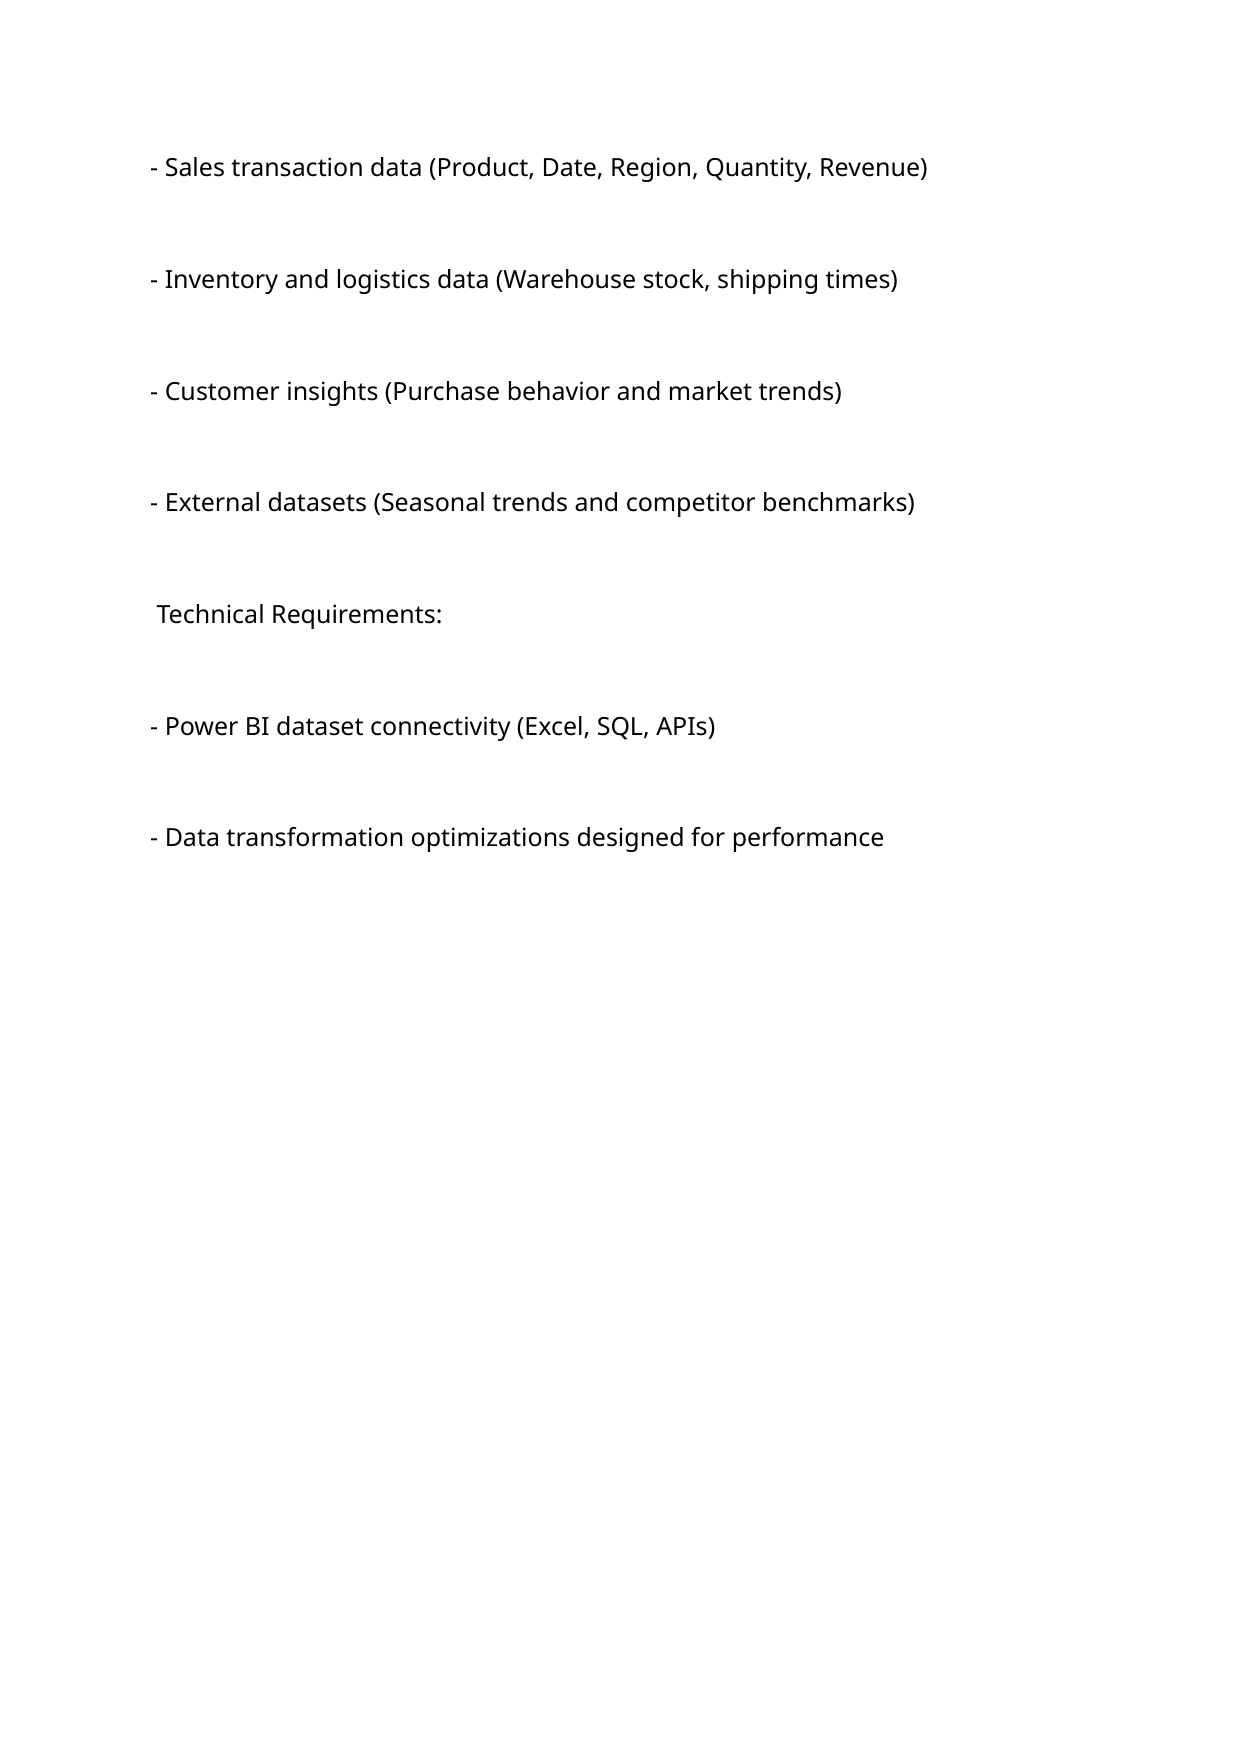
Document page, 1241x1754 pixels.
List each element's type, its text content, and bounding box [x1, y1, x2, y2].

text - Power BI dataset connectivity (Excel, SQL, APIs) [150, 708, 1090, 742]
text - Customer insights (Purchase behavior and market trends) [150, 373, 1090, 407]
text - External datasets (Seasonal trends and competitor benchmarks) [150, 485, 1090, 519]
text - Inventory and logistics data (Warehouse stock, shipping times) [150, 262, 1090, 296]
text - Data transformation optimizations designed for performance [150, 820, 1090, 854]
text - Sales transaction data (Product, Date, Region, Quantity, Revenue) [150, 150, 1090, 184]
text Technical Requirements: [150, 597, 1090, 631]
